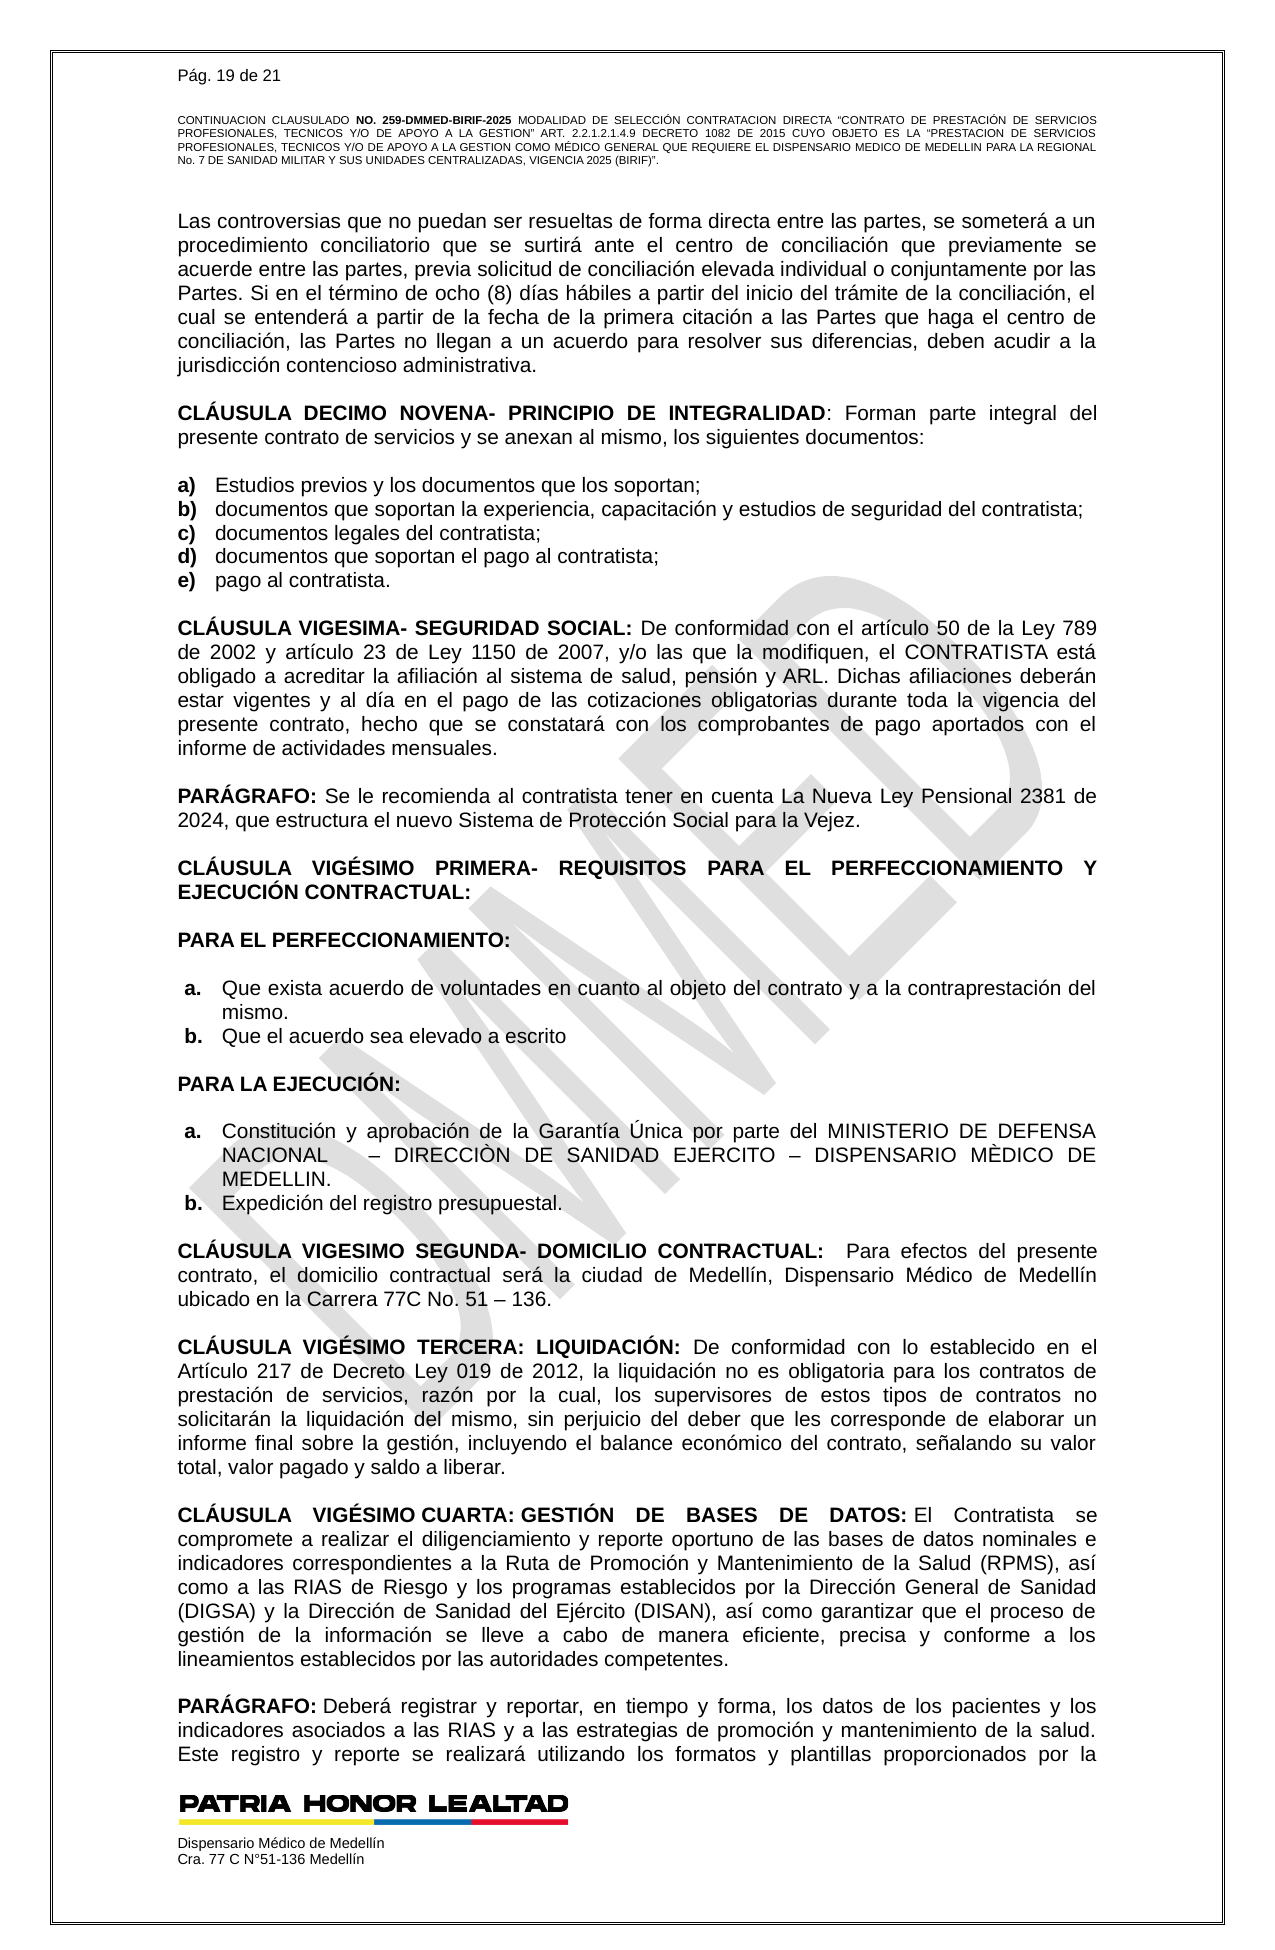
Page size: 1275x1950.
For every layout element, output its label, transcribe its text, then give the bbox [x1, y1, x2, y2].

list Constitución y aprobación de la Garantía Única por parte del MINISTERIO DE DEFENSA NACIONAL – DIRECCIÒN DE SANIDAD EJERCITO – DISPENSARIO MÈDICO DE MEDELLIN. [184, 1119, 1098, 1191]
list Estudios previos y los documentos que los soportan; [177, 472, 1098, 496]
list documentos que soportan la experiencia, capacitación y estudios de seguridad del contratista; [177, 496, 1098, 520]
list documentos legales del contratista; [177, 520, 1098, 544]
text CLÁUSULA VIGESIMA- SEGURIDAD SOCIAL: De conformidad con el artículo 50 de la Ley 789 de 2002 y artículo 23 de Ley 1150 de 2007, y/o las que la modifiquen, el CONTRATISTA está obligado a acreditar la afiliación al sistema de salud, pensión y ARL. Dichas afiliaciones deberán estar vigentes y al día en el pago de las cotizaciones obligatorias durante toda la vigencia del presente contrato, hecho que se constatará con los comprobantes de pago aportados con el informe de actividades mensuales. [177, 616, 1098, 760]
text PARA LA EJECUCIÓN: [177, 1071, 1098, 1095]
list Que exista acuerdo de voluntades en cuanto al objeto del contrato y a la contraprestación del mismo. [184, 976, 1098, 1023]
list Expedición del registro presupuestal. [184, 1191, 1098, 1215]
picture [179, 1795, 569, 1825]
list documentos que soportan el pago al contratista; [177, 544, 1098, 568]
text CLÁUSULA VIGÉSIMO PRIMERA- REQUISITOS PARA EL PERFECCIONAMIENTO Y EJECUCIÓN CONTRACTUAL: [177, 856, 1098, 904]
list pago al contratista. [177, 568, 1098, 592]
text CLÁUSULA VIGÉSIMO CUARTA: GESTIÓN DE BASES DE DATOS: El Contratista se compromete a realizar el diligenciamiento y reporte oportuno de las bases de datos nominales e indicadores correspondientes a la Ruta de Promoción y Mantenimiento de la Salud (RPMS), así como a las RIAS de Riesgo y los programas establecidos por la Dirección General de Sanidad (DIGSA) y la Dirección de Sanidad del Ejército (DISAN), así como garantizar que el proceso de gestión de la información se lleve a cabo de manera eficiente, precisa y conforme a los lineamientos establecidos por las autoridades competentes. [177, 1503, 1098, 1670]
text CLÁUSULA VIGÉSIMO TERCERA: LIQUIDACIÓN: De conformidad con lo establecido en el Artículo 217 de Decreto Ley 019 de 2012, la liquidación no es obligatoria para los contratos de prestación de servicios, razón por la cual, los supervisores de estos tipos de contratos no solicitarán la liquidación del mismo, sin perjuicio del deber que les corresponde de elaborar un informe final sobre la gestión, incluyendo el balance económico del contrato, señalando su valor total, valor pagado y saldo a liberar. [177, 1335, 1098, 1479]
text CLÁUSULA DECIMO NOVENA- PRINCIPIO DE INTEGRALIDAD: Forman parte integral del presente contrato de servicios y se anexan al mismo, los siguientes documentos: [177, 401, 1098, 448]
text PARA EL PERFECCIONAMIENTO: [177, 928, 1098, 952]
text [177, 1694, 1098, 1766]
text Las controversias que no puedan ser resueltas de forma directa entre las partes, se someterá a un procedimiento conciliatorio que se surtirá ante el centro de conciliación que previamente se acuerde entre las partes, previa solicitud de conciliación elevada individual o conjuntamente por las Partes. Si en el término de ocho (8) días hábiles a partir del inicio del trámite de la conciliación, el cual se entenderá a partir de la fecha de la primera citación a las Partes que haga el centro de conciliación, las Partes no llegan a un acuerdo para resolver sus diferencias, deben acudir a la jurisdicción contencioso administrativa. [177, 209, 1098, 377]
text PARÁGRAFO: Se le recomienda al contratista tener en cuenta La Nueva Ley Pensional 2381 de 2024, que estructura el nuevo Sistema de Protección Social para la Vejez. [177, 784, 1098, 832]
list Que el acuerdo sea elevado a escrito [184, 1023, 1098, 1047]
text CLÁUSULA VIGESIMO SEGUNDA- DOMICILIO CONTRACTUAL: Para efectos del presente contrato, el domicilio contractual será la ciudad de Medellín, Dispensario Médico de Medellín ubicado en la Carrera 77C No. 51 – 136. [177, 1239, 1098, 1311]
